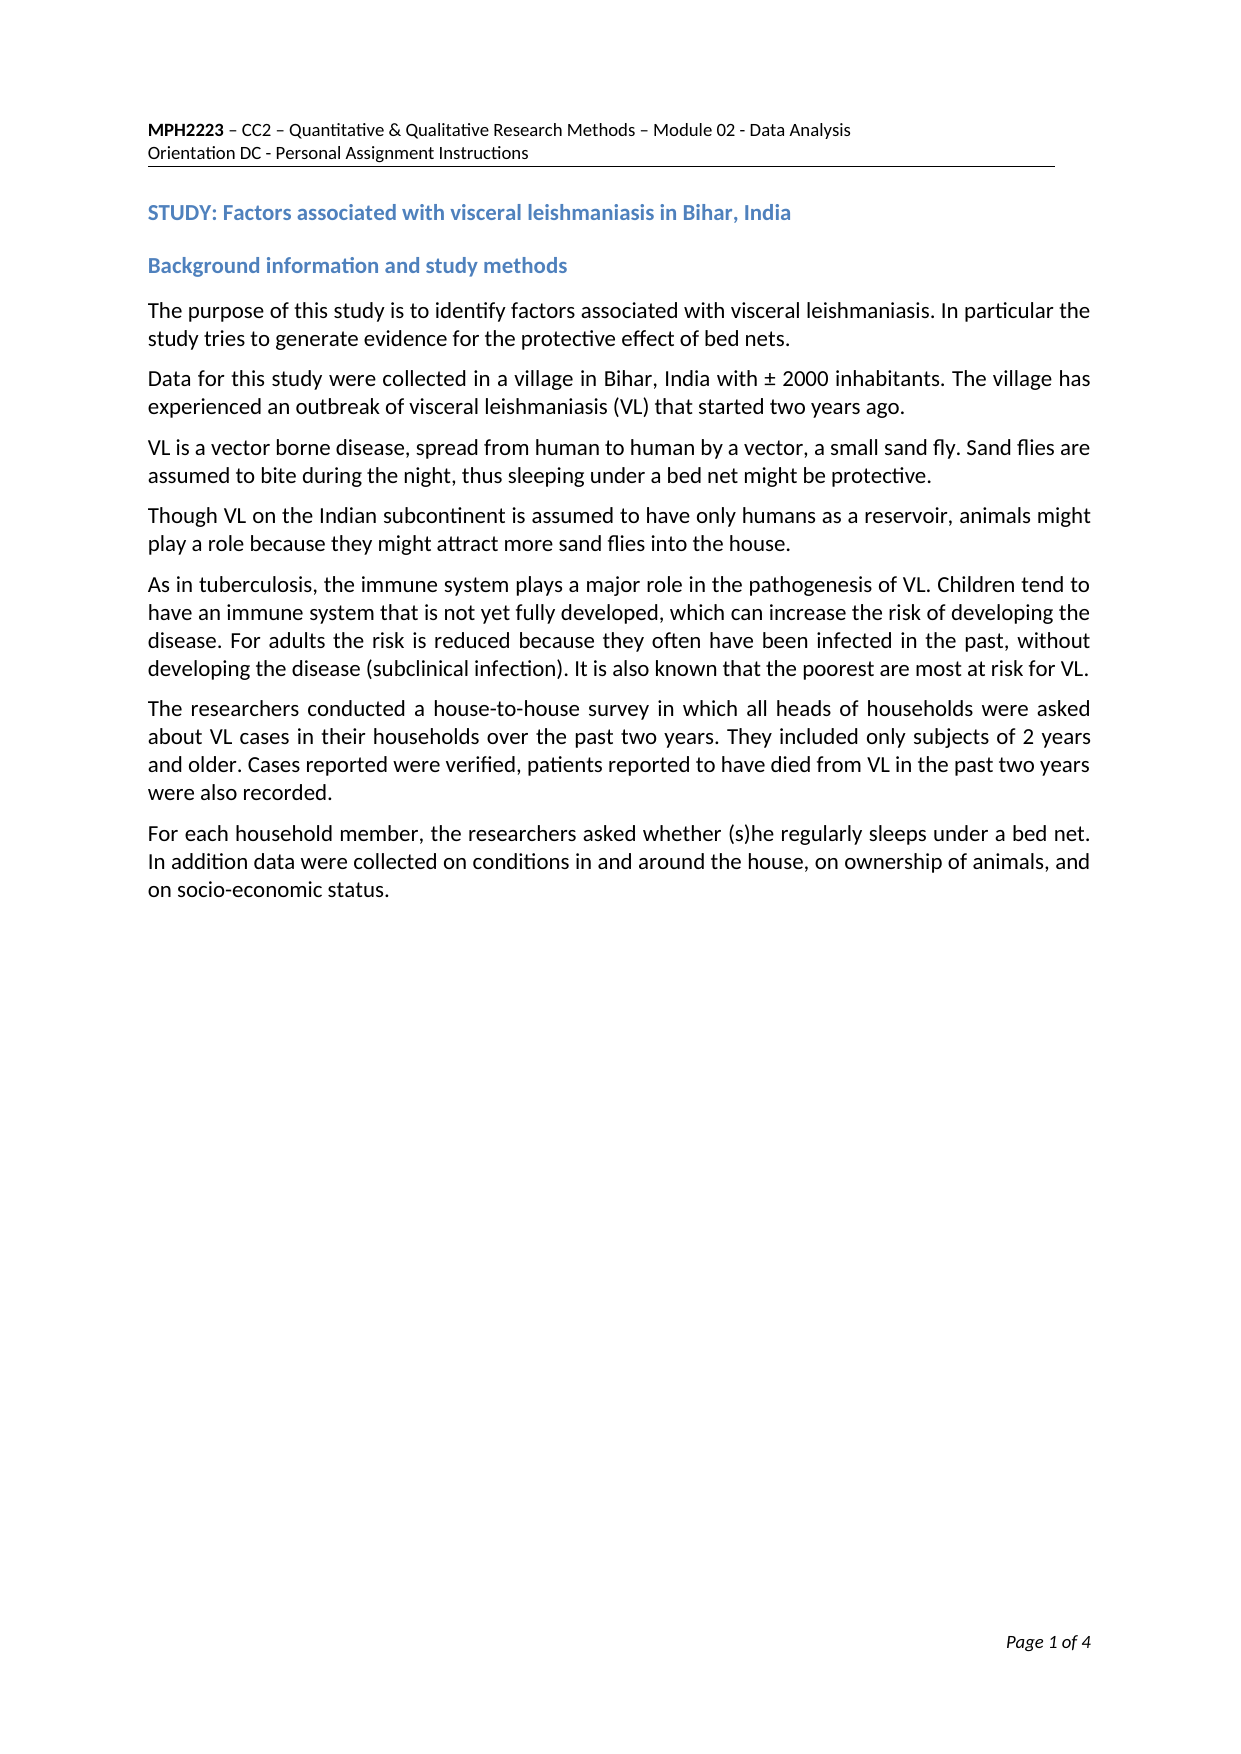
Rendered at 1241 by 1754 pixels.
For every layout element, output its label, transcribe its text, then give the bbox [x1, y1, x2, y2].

text For each household member, the researchers asked whether (s)he regularly sleeps under a bed net. In addition data were collected on conditions in and around the house, on ownership of animals, and on socio-economic status. [148, 819, 1092, 903]
text Data for this study were collected in a village in Bihar, India with ± 2000 inhabitants. The village has experienced an outbreak of visceral leishmaniasis (VL) that started two years ago. [148, 364, 1092, 420]
text The purpose of this study is to identify factors associated with visceral leishmaniasis. In particular the study tries to generate evidence for the protective effect of bed nets. [148, 296, 1092, 352]
subtitle Background information and study methods [148, 251, 1092, 279]
subtitle STUDY: Factors associated with visceral leishmaniasis in Bihar, India [148, 198, 1092, 226]
text VL is a vector borne disease, spread from human to human by a vector, a small sand fly. Sand flies are assumed to bite during the night, thus sleeping under a bed net might be protective. [148, 433, 1092, 489]
text Though VL on the Indian subcontinent is assumed to have only humans as a reservoir, animals might play a role because they might attract more sand flies into the house. [148, 501, 1092, 557]
text As in tuberculosis, the immune system plays a major role in the pathogenesis of VL. Children tend to have an immune system that is not yet fully developed, which can increase the risk of developing the disease. For adults the risk is reduced because they often have been infected in the past, without developing the disease (subclinical infection). It is also known that the poorest are most at risk for VL. [148, 570, 1092, 682]
text The researchers conducted a house-to-house survey in which all heads of households were asked about VL cases in their households over the past two years. They included only subjects of 2 years and older. Cases reported were verified, patients reported to have died from VL in the past two years were also recorded. [148, 694, 1092, 807]
